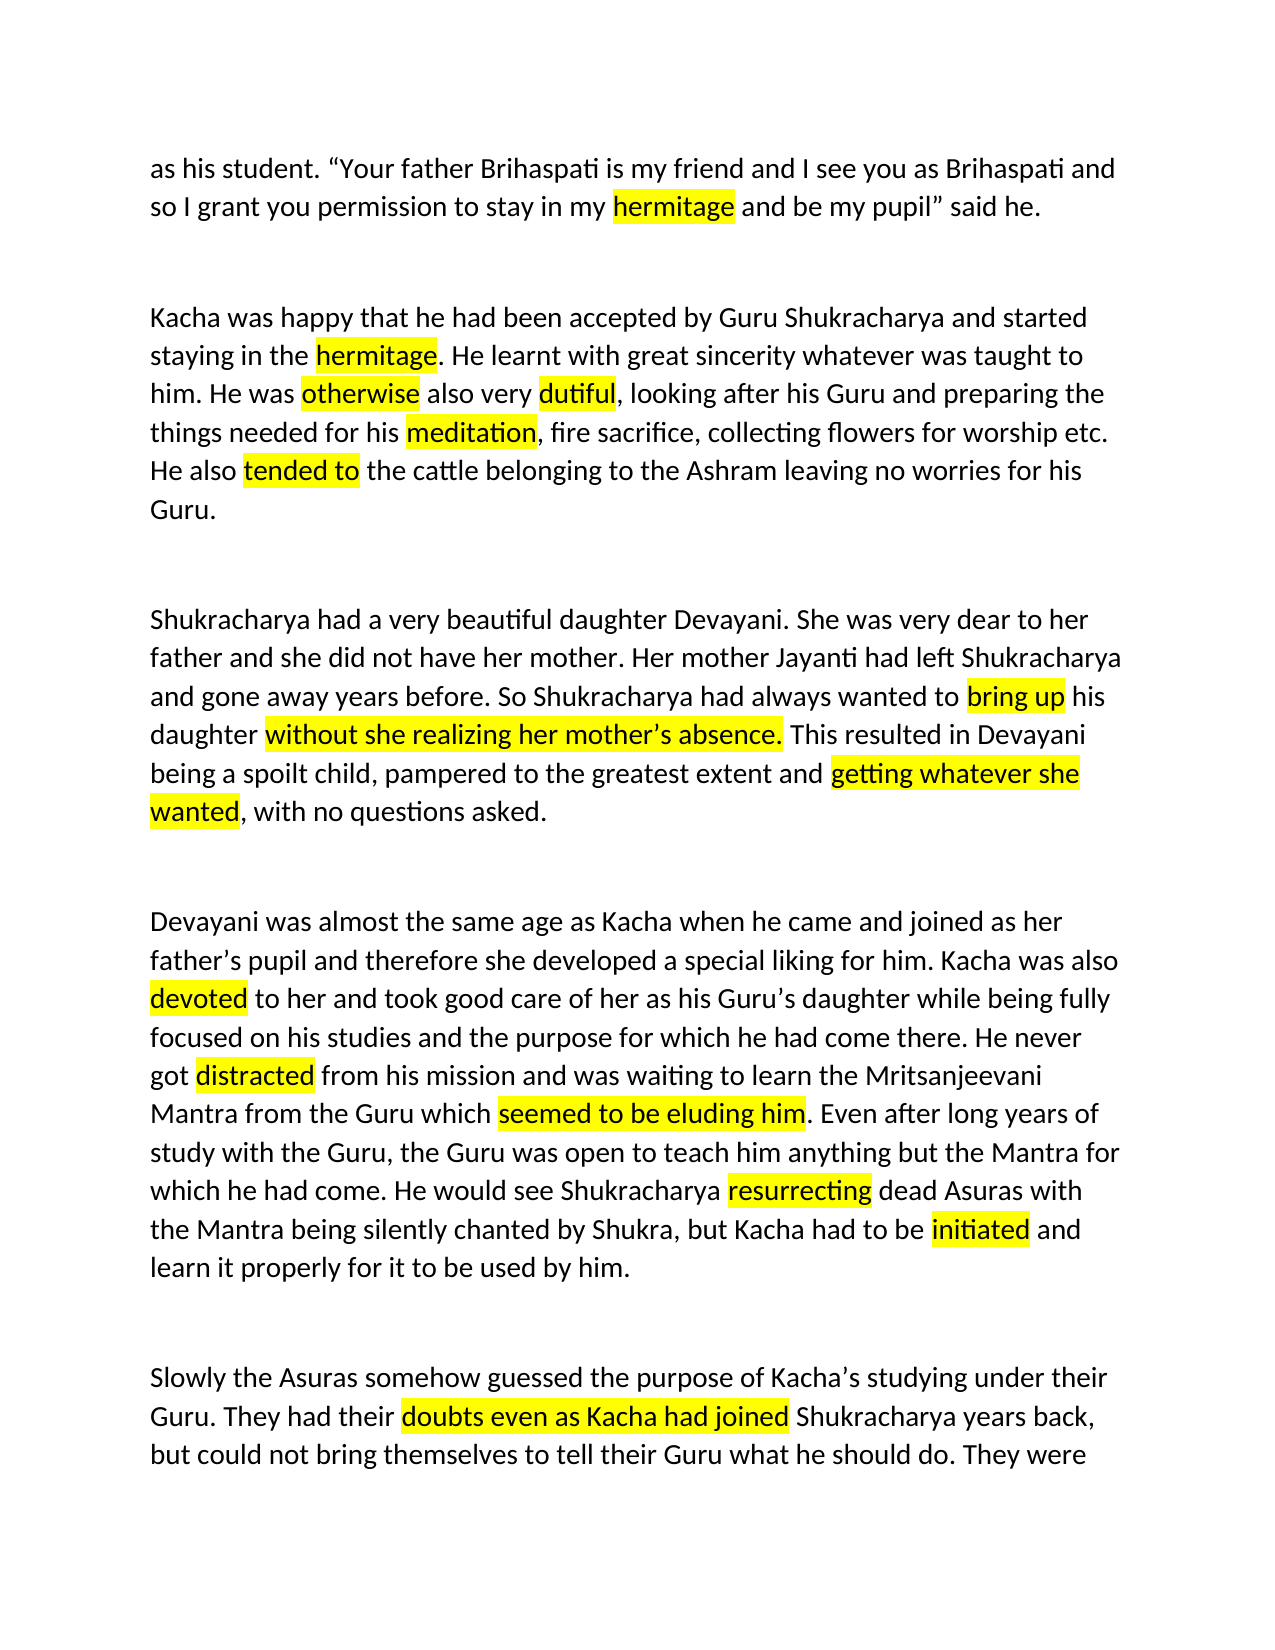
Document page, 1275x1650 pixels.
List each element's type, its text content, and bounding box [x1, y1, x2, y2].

text Kacha was happy that he had been accepted by Guru Shukracharya and started staying in the hermitage. He learnt with great sincerity whatever was taught to him. He was otherwise also very dutiful, looking after his Guru and preparing the things needed for his meditation, fire sacrifice, collecting flowers for worship etc. He also tended to the cattle belonging to the Ashram leaving no worries for his Guru. [150, 299, 1125, 526]
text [150, 1359, 1125, 1472]
text Shukracharya had a very beautiful daughter Devayani. She was very dear to her father and she did not have her mother. Her mother Jayanti had left Shukracharya and gone away years before. So Shukracharya had always wanted to bring up his daughter without she realizing her mother’s absence. This resulted in Devayani being a spoilt child, pampered to the greatest extent and getting whatever she wanted, with no questions asked. [150, 601, 1125, 829]
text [150, 150, 1125, 224]
text Devayani was almost the same age as Kacha when he came and joined as her father’s pupil and therefore she developed a special liking for him. Kacha was also devoted to her and took good care of her as his Guru’s daughter while being fully focused on his studies and the purpose for which he had come there. He never got distracted from his mission and was waiting to learn the Mritsanjeevani Mantra from the Guru which seemed to be eluding him. Even after long years of study with the Guru, the Guru was open to teach him anything but the Mantra for which he had come. He would see Shukracharya resurrecting dead Asuras with the Mantra being silently chanted by Shukra, but Kacha had to be initiated and learn it properly for it to be used by him. [150, 903, 1125, 1285]
